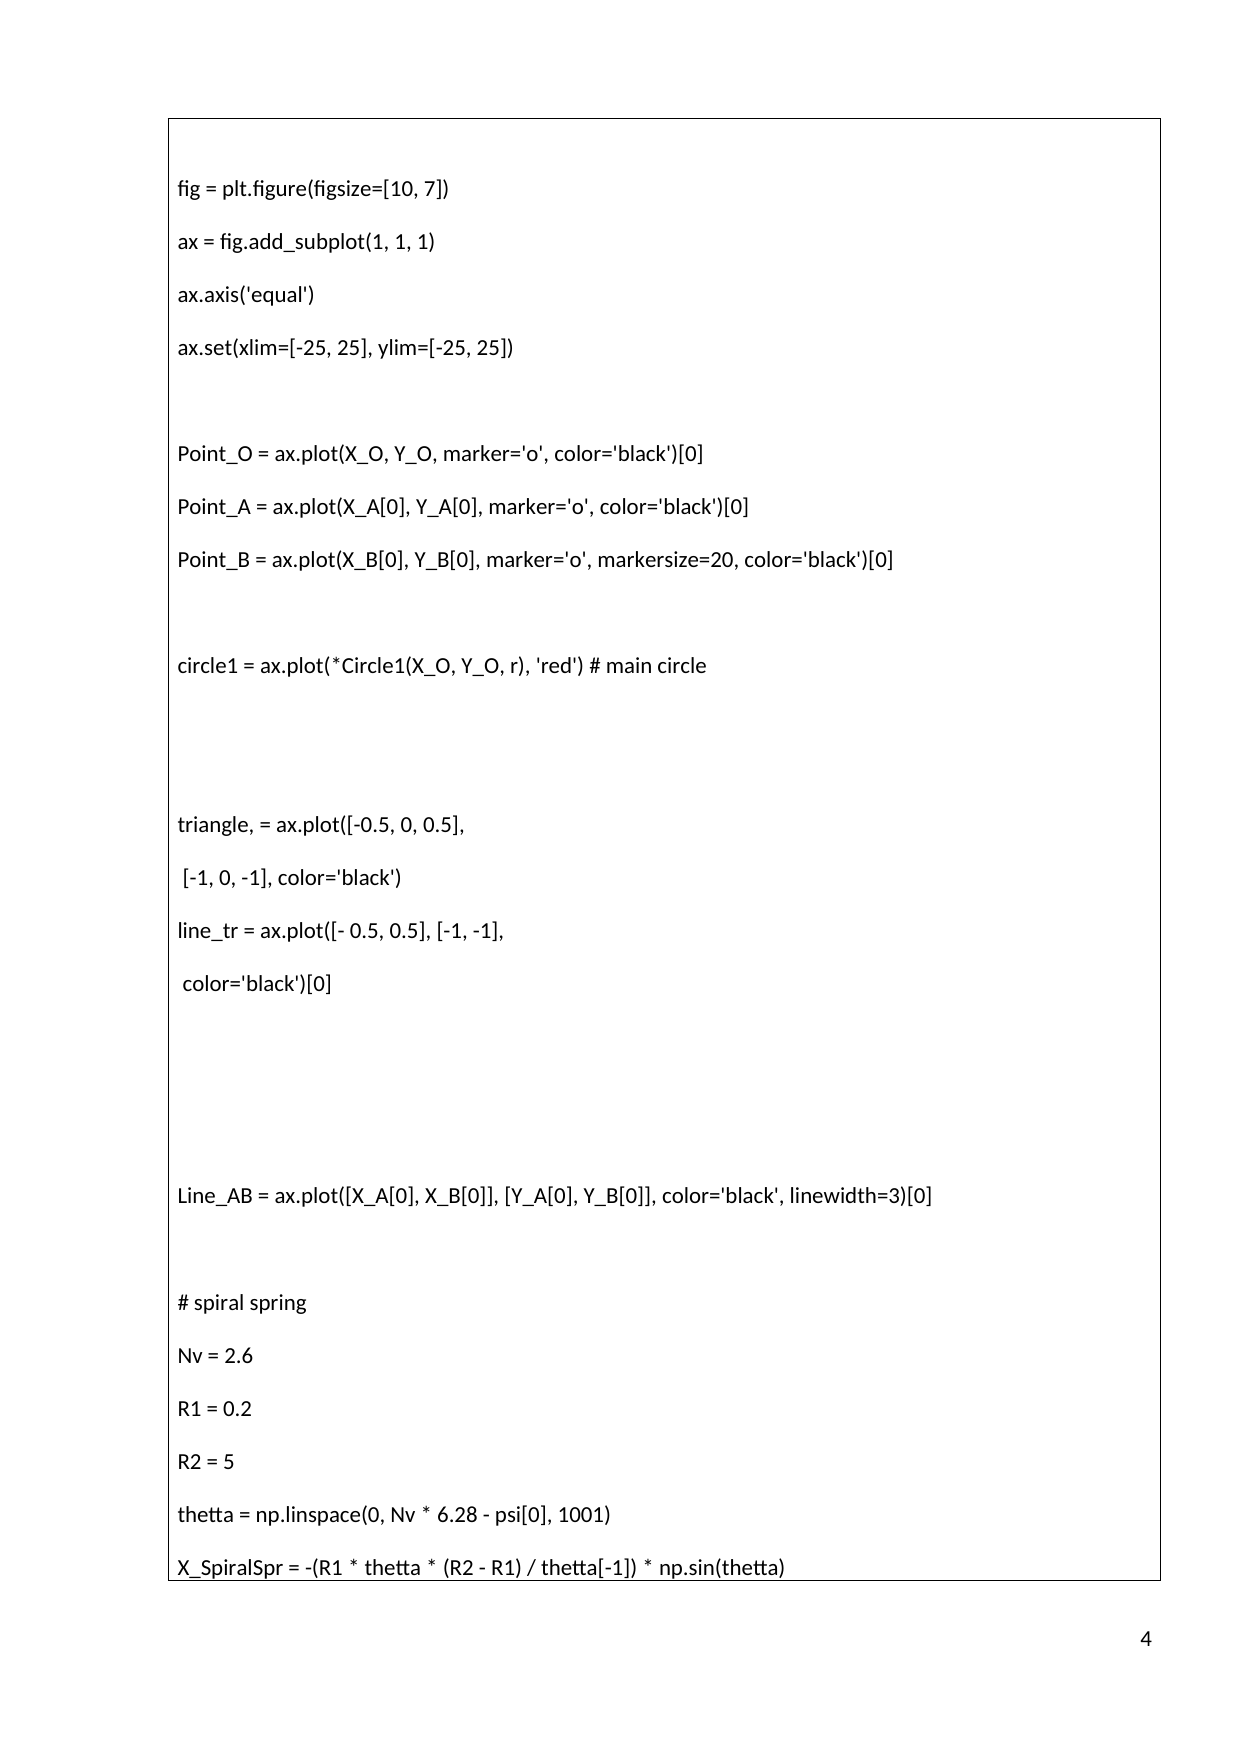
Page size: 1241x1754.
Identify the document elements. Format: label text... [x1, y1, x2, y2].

text fig = plt.figure(figsize=[10, 7]) [169, 171, 1160, 202]
text X_SpiralSpr = -(R1 * thetta * (R2 - R1) / thetta[-1]) * np.sin(thetta) [169, 1550, 1160, 1580]
text ax = fig.add_subplot(1, 1, 1) [169, 224, 1160, 255]
text # spiral spring [169, 1284, 1160, 1316]
text ax.axis('equal') [169, 277, 1160, 308]
text Line_AB = ax.plot([X_A[0], X_B[0]], [Y_A[0], Y_B[0]], color='black', linewidth=3)[0] [169, 1178, 1160, 1210]
text Point_A = ax.plot(X_A[0], Y_A[0], marker='o', color='black')[0] [169, 489, 1160, 520]
text Point_O = ax.plot(X_O, Y_O, marker='o', color='black')[0] [169, 436, 1160, 467]
text Point_B = ax.plot(X_B[0], Y_B[0], marker='o', markersize=20, color='black')[0] [169, 542, 1160, 573]
text triangle, = ax.plot([-0.5, 0, 0.5], [169, 807, 1160, 838]
text R2 = 5 [169, 1444, 1160, 1475]
text color='black')[0] [169, 966, 1160, 998]
text thetta = np.linspace(0, Nv * 6.28 - psi[0], 1001) [169, 1497, 1160, 1528]
text [-1, 0, -1], color='black') [169, 860, 1160, 892]
text R1 = 0.2 [169, 1391, 1160, 1422]
text circle1 = ax.plot(*Circle1(X_O, Y_O, r), 'red') # main circle [169, 648, 1160, 679]
text Nv = 2.6 [169, 1338, 1160, 1369]
text ax.set(xlim=[-25, 25], ylim=[-25, 25]) [169, 330, 1160, 361]
text line_tr = ax.plot([- 0.5, 0.5], [-1, -1], [169, 913, 1160, 944]
